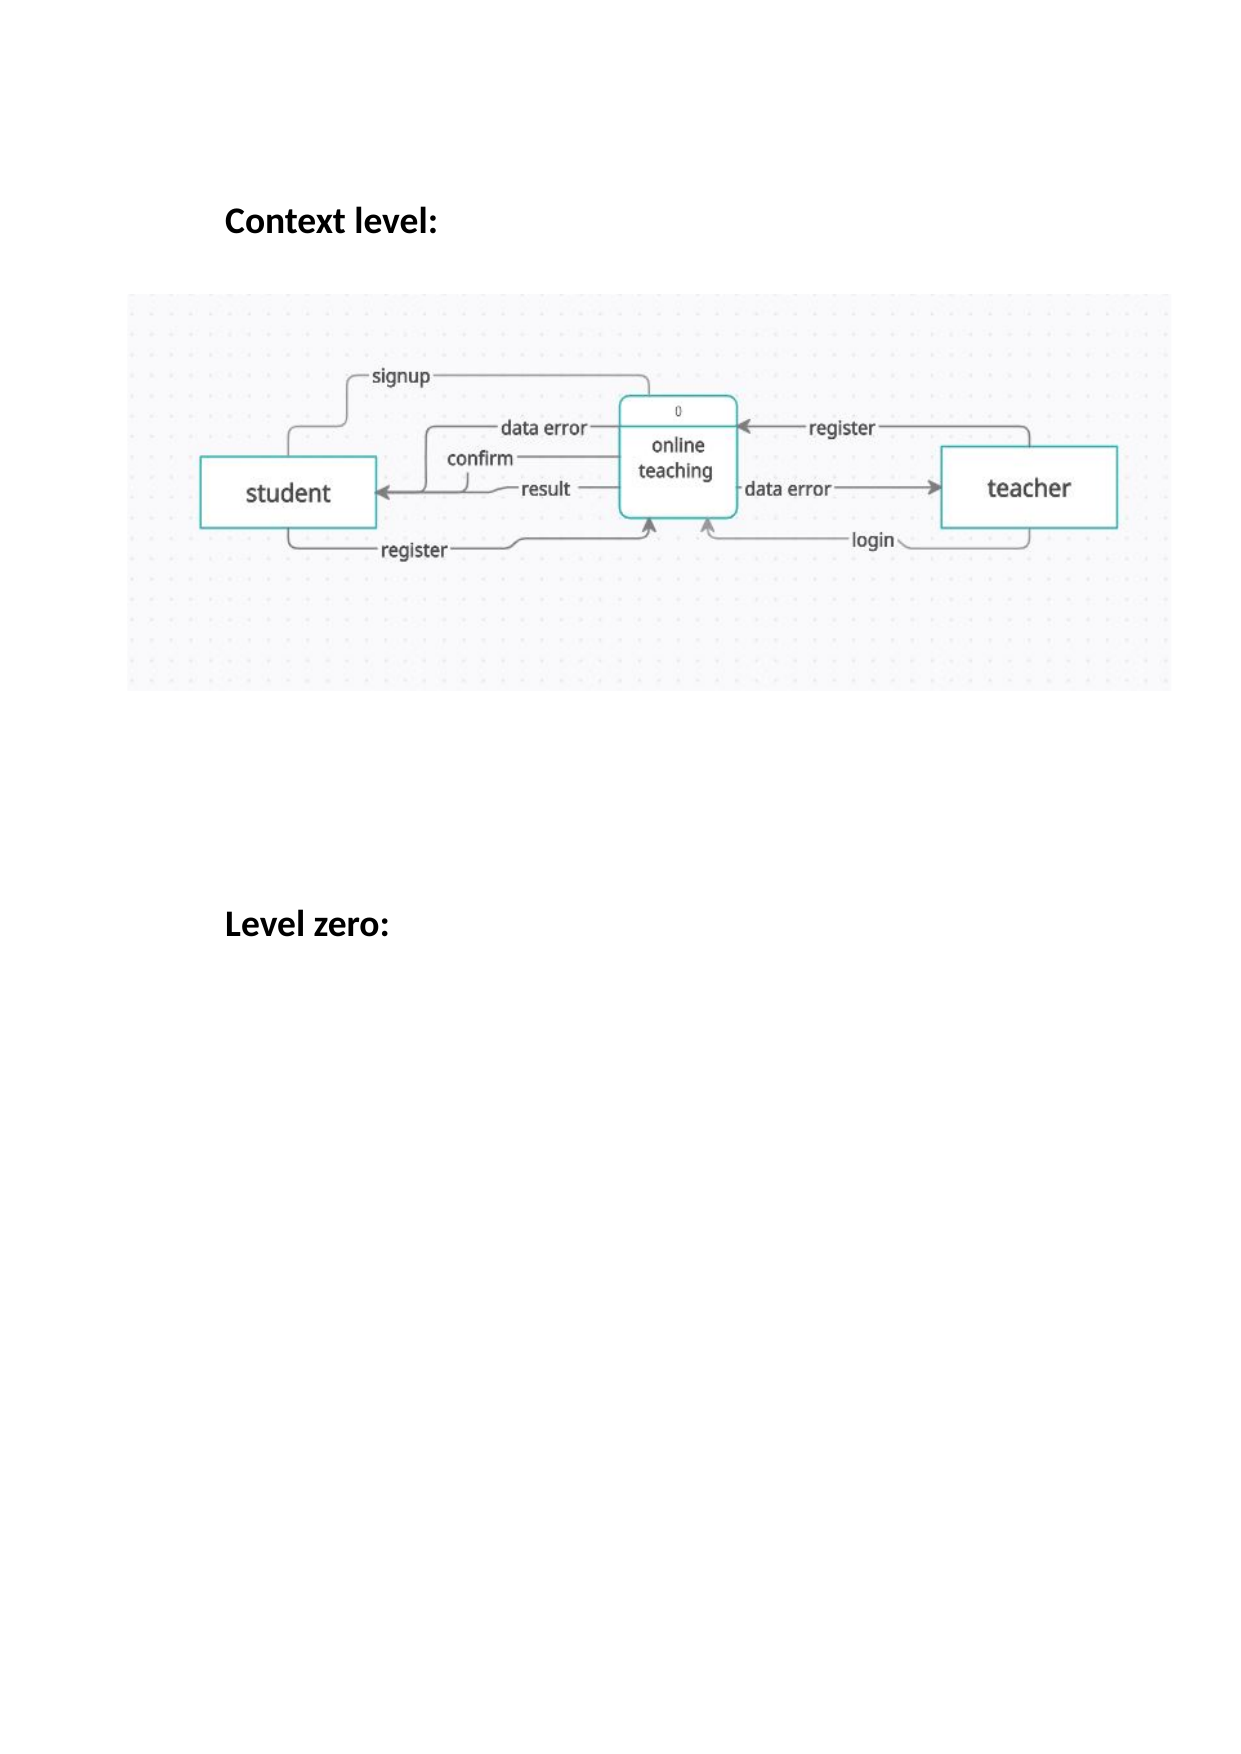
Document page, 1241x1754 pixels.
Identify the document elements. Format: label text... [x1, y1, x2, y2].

text Level zero: [225, 899, 1015, 945]
picture [127, 294, 1172, 691]
text Context level: [225, 197, 1015, 243]
